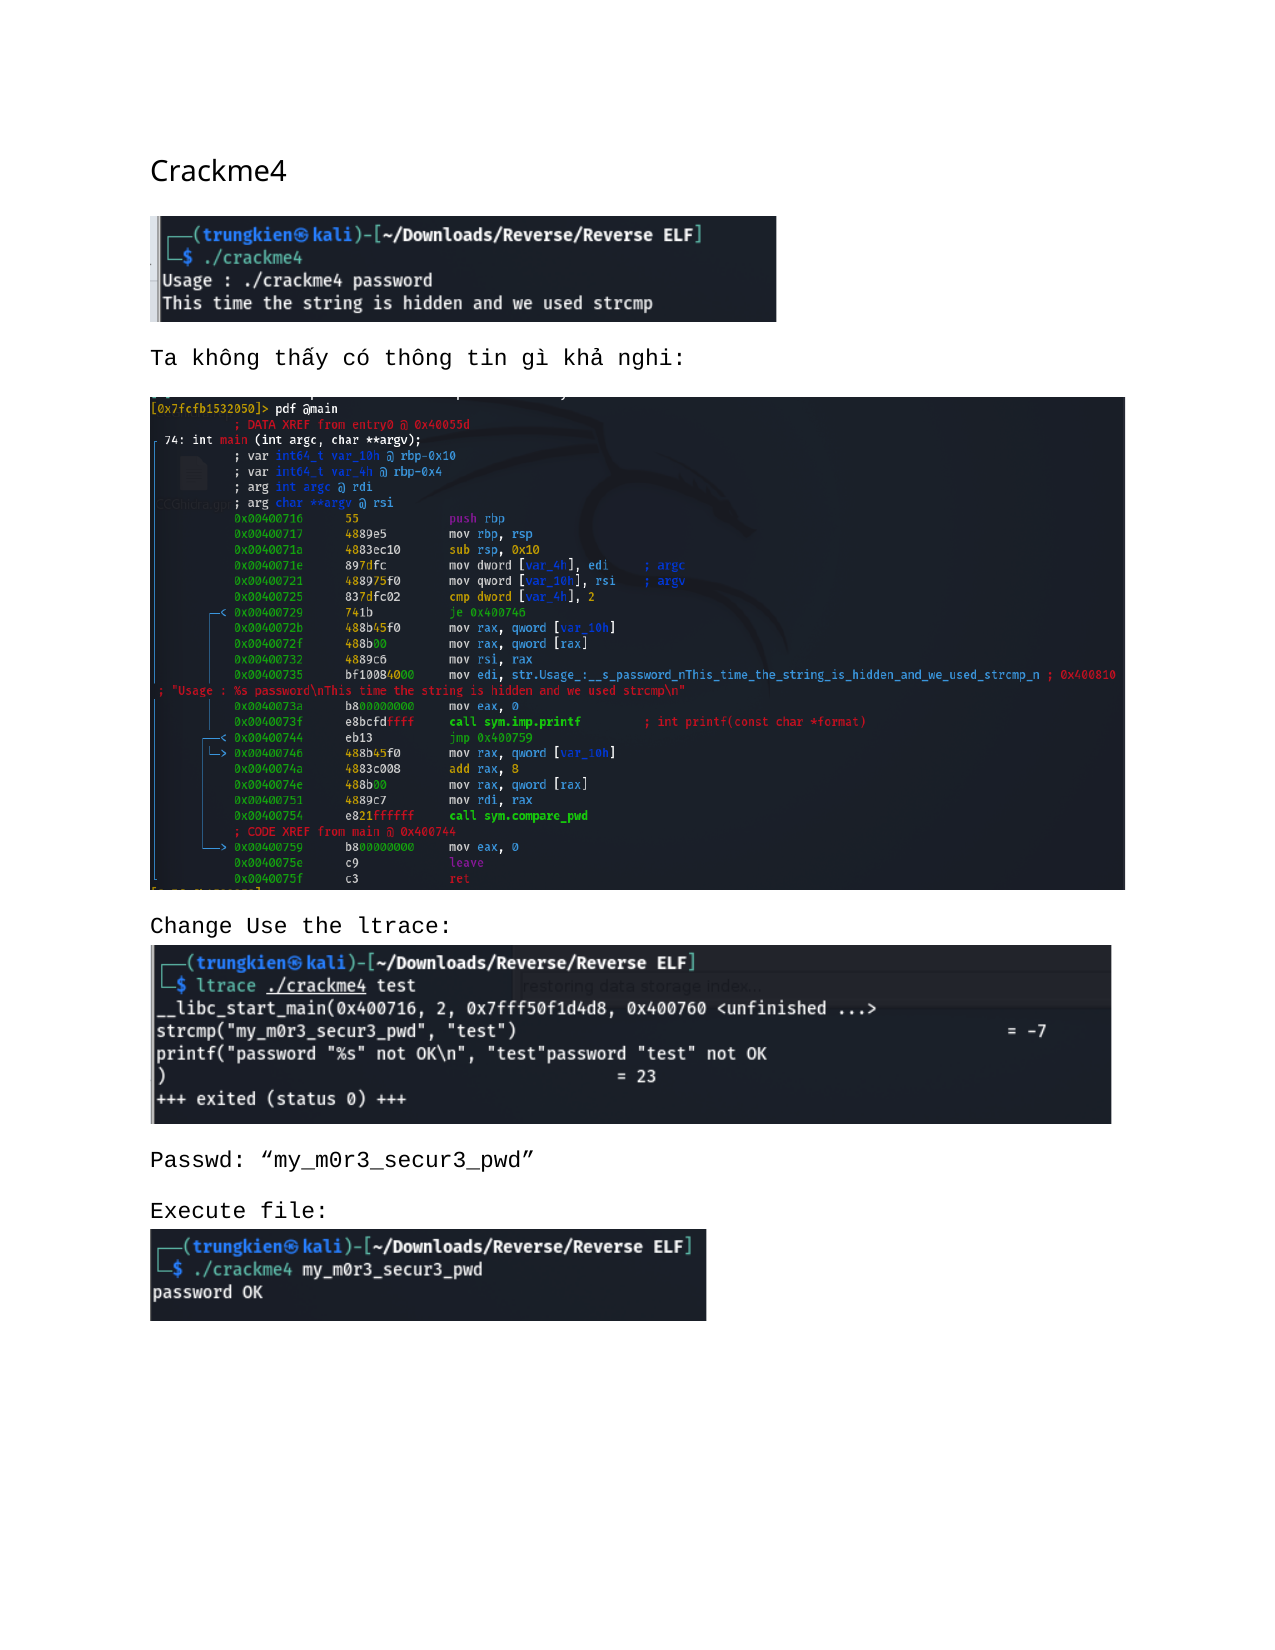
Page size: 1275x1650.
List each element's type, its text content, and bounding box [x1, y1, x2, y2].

picture [150, 1229, 707, 1321]
text Ta không thấy có thông tin gì khả nghi: [150, 346, 1125, 372]
text Passwd: “my_m0r3_secur3_pwd” [150, 1149, 1125, 1174]
picture [150, 216, 777, 322]
picture [150, 397, 1125, 890]
picture [150, 945, 1112, 1124]
text Crackme4 [150, 150, 1125, 190]
